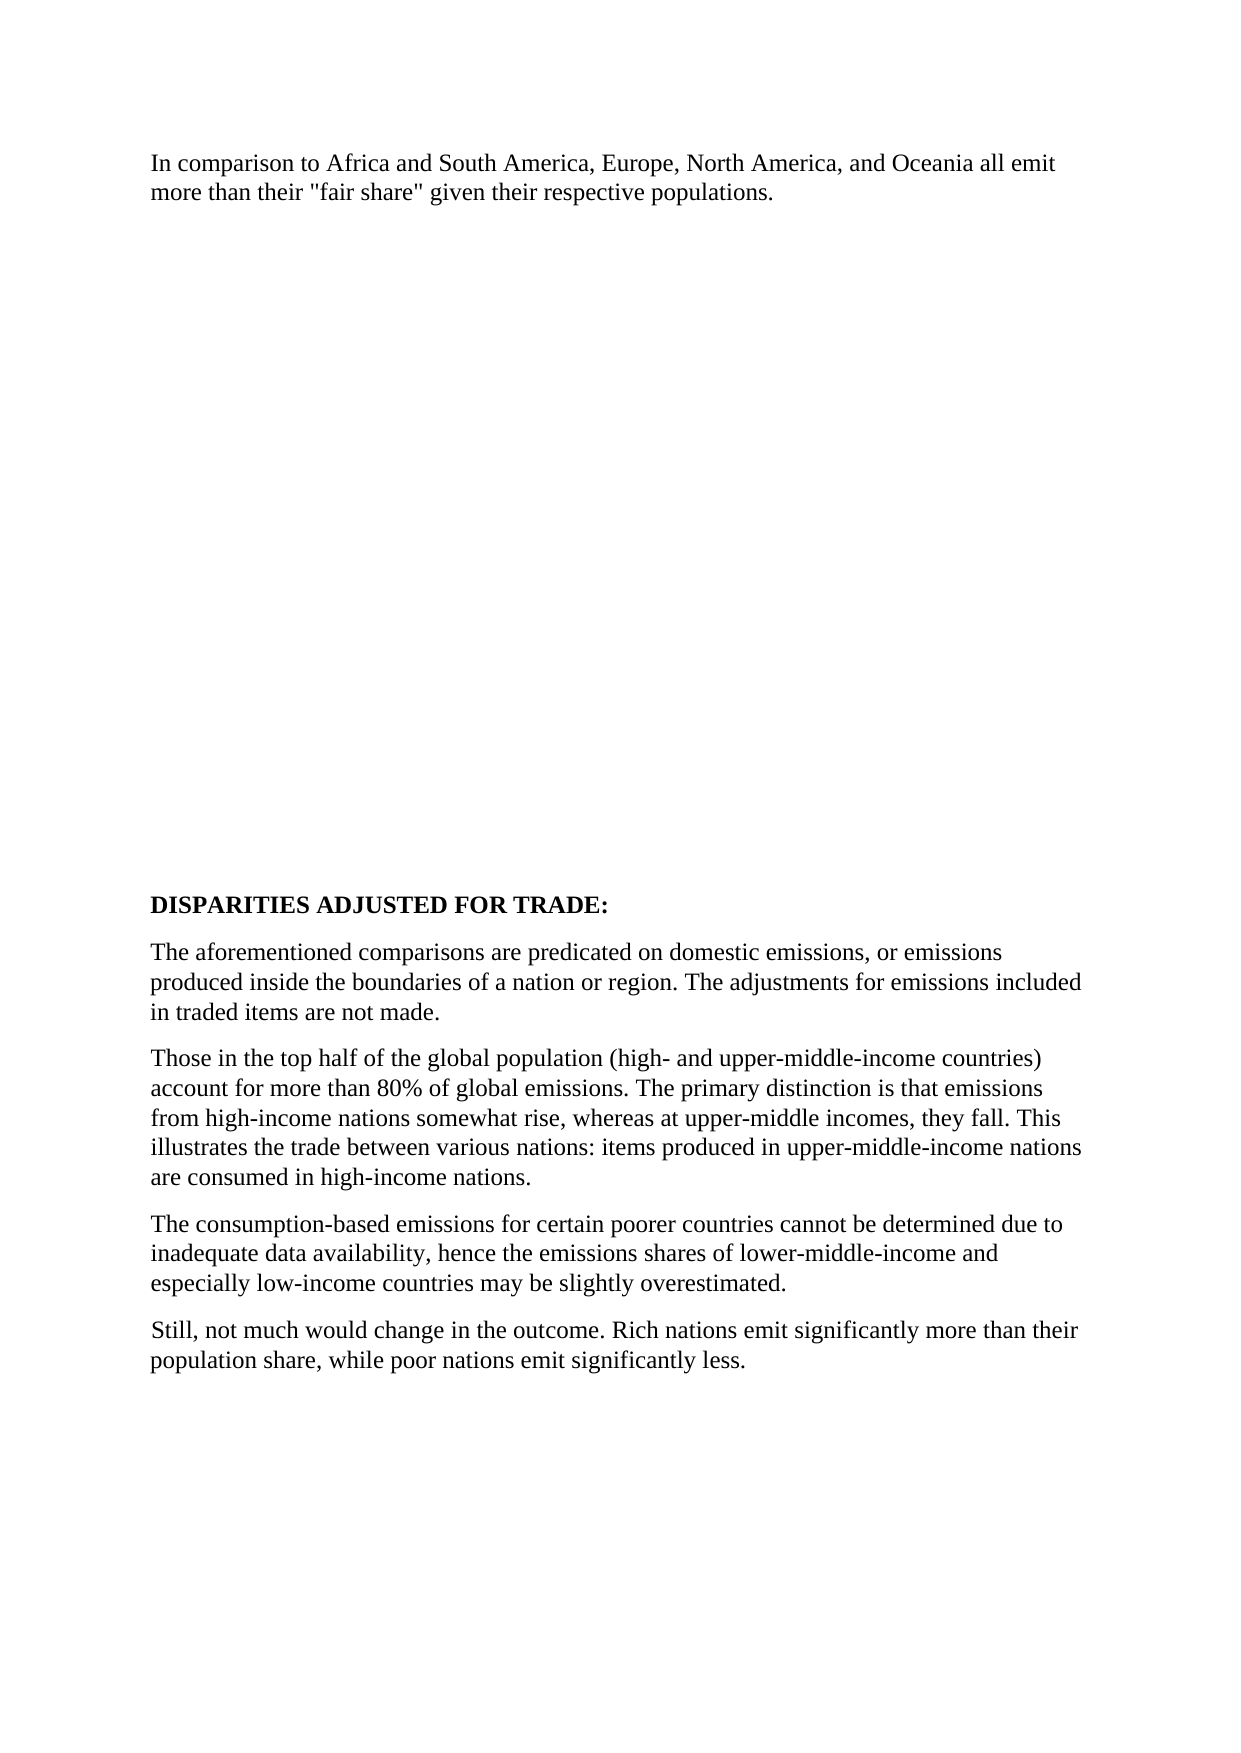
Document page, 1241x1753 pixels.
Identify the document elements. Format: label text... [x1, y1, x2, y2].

text In comparison to Africa and South America, Europe, North America, and Oceania all emit more than their "fair share" given their respective populations. [150, 148, 1062, 206]
text DISPARITIES ADJUSTED FOR TRADE: [150, 890, 1096, 919]
text Those in the top half of the global population (high- and upper-middle-income countries) account for more than 80% of global emissions. The primary distinction is that emissions from high-income nations somewhat rise, whereas at upper-middle incomes, they fall. This illustrates the trade between various nations: items produced in upper-middle-income nations are consumed in high-income nations. [150, 1043, 1089, 1191]
text The consumption-based emissions for certain poorer countries cannot be determined due to inadequate data availability, hence the emissions shares of lower-middle-income and especially low-income countries may be slightly overestimated. [150, 1209, 1069, 1297]
text The aforementioned comparisons are predicated on domestic emissions, or emissions produced inside the boundaries of a nation or region. The adjustments for emissions included in traded items are not made. [150, 937, 1089, 1025]
text Still, not much would change in the outcome. Rich nations emit significantly more than their population share, while poor nations emit significantly less. [150, 1316, 1084, 1374]
